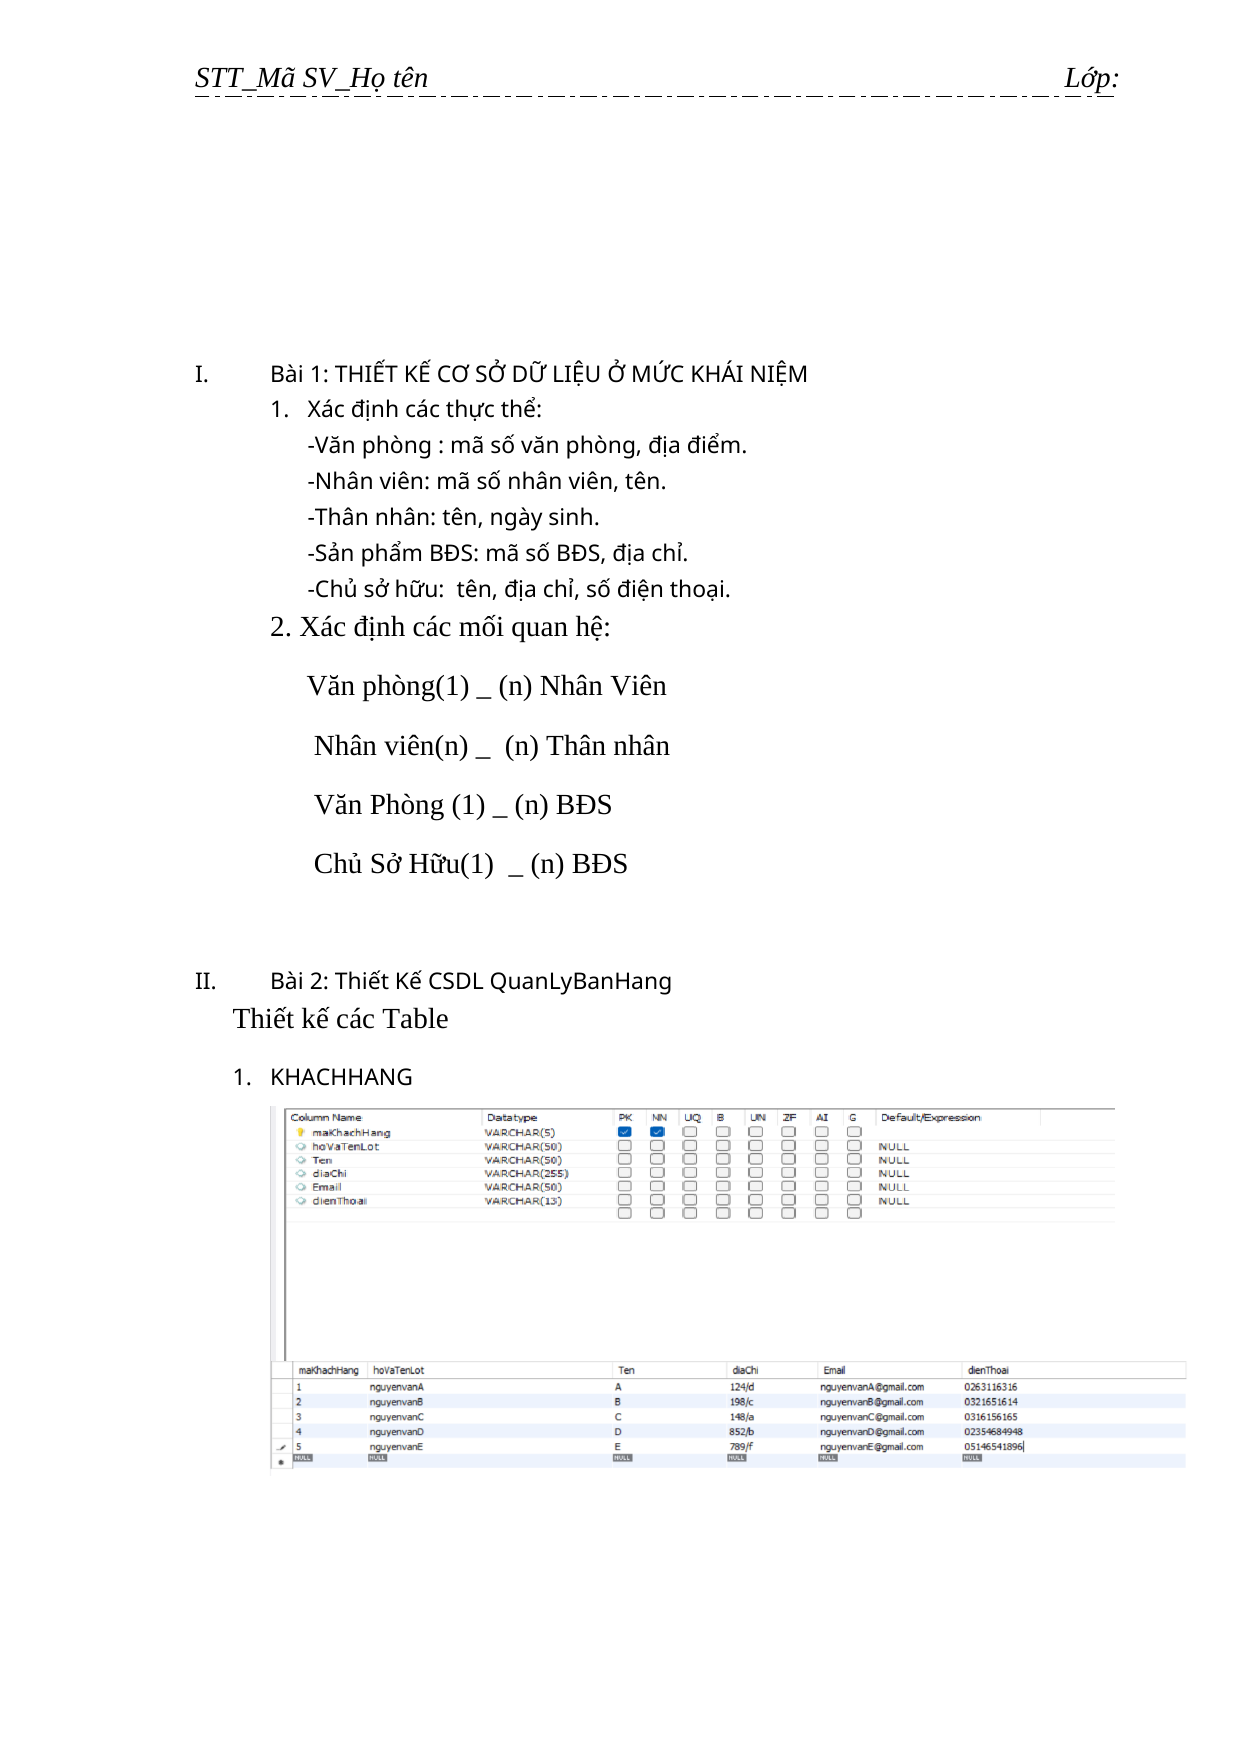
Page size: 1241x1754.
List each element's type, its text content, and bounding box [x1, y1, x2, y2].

text Chủ Sở Hữu(1) _ (n) BĐS [232, 847, 1120, 880]
list Xác định các thực thể: [270, 393, 1120, 425]
text Văn Phòng (1) _ (n) BĐS [232, 787, 1120, 821]
picture [269, 1106, 1196, 1476]
list -Sản phẩm BĐS: mã số BĐS, địa chỉ. [307, 537, 1120, 568]
text Nhân viên(n) _ (n) Thân nhân [232, 728, 1120, 761]
list -Nhân viên: mã số nhân viên, tên. [307, 465, 1120, 497]
list KHACHHANG [232, 1061, 1120, 1092]
list -Chủ sở hữu: tên, địa chỉ, số điện thoại. [307, 573, 1120, 604]
list -Thân nhân: tên, ngày sinh. [307, 501, 1120, 532]
list Bài 2: Thiết Kế CSDL QuanLyBanHang [195, 965, 1120, 997]
text 2. Xác định các mối quan hệ: [232, 609, 1120, 643]
list Bài 1: THIẾT KẾ CƠ SỞ DỮ LIỆU Ở MỨC KHÁI NIỆM [195, 357, 1120, 389]
text Văn phòng(1) _ (n) Nhân Viên [232, 668, 1120, 702]
text Thiết kế các Table [232, 1001, 1120, 1035]
list -Văn phòng : mã số văn phòng, địa điểm. [307, 429, 1120, 461]
